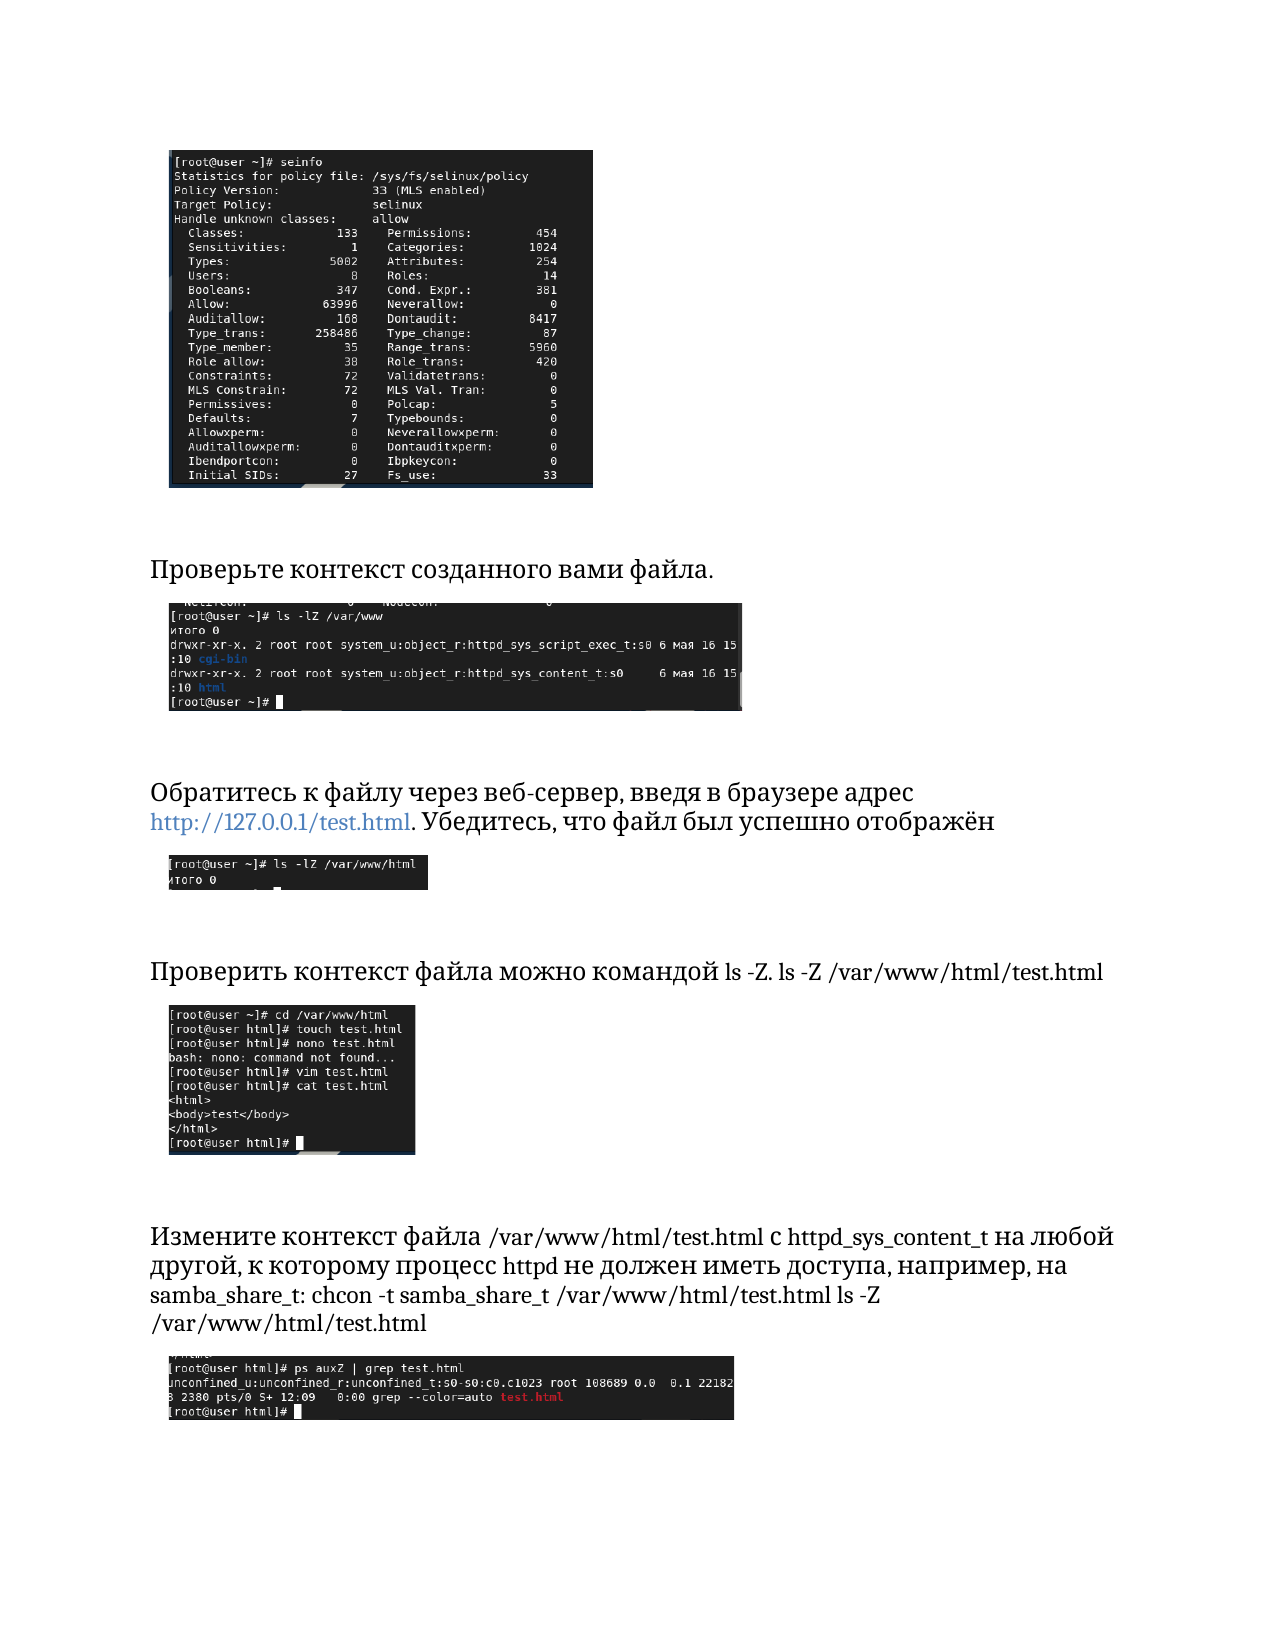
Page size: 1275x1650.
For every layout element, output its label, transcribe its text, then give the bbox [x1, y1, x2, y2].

picture [168, 855, 428, 890]
text Проверить контекст файла можно командой ls -Z. ls -Z /var/www/html/test.html [150, 958, 1125, 987]
text Измените контекст файла /var/www/html/test.html с httpd_sys_content_t на любой другой, к которому процесс httpd не должен иметь доступа, например, на samba_share_t: chcon -t samba_share_t /var/www/html/test.html ls -Z /var/www/html/test.html [150, 1223, 1125, 1338]
picture [168, 150, 593, 488]
text Проверьте контекст созданного вами файла. [150, 556, 1125, 585]
picture [168, 1356, 735, 1420]
text Обратитесь к файлу через веб-сервер, введя в браузере адрес http://127.0.0.1/test.html. Убедитесь, что файл был успешно отображён [150, 779, 1125, 836]
picture [168, 603, 743, 711]
picture [168, 1005, 416, 1155]
